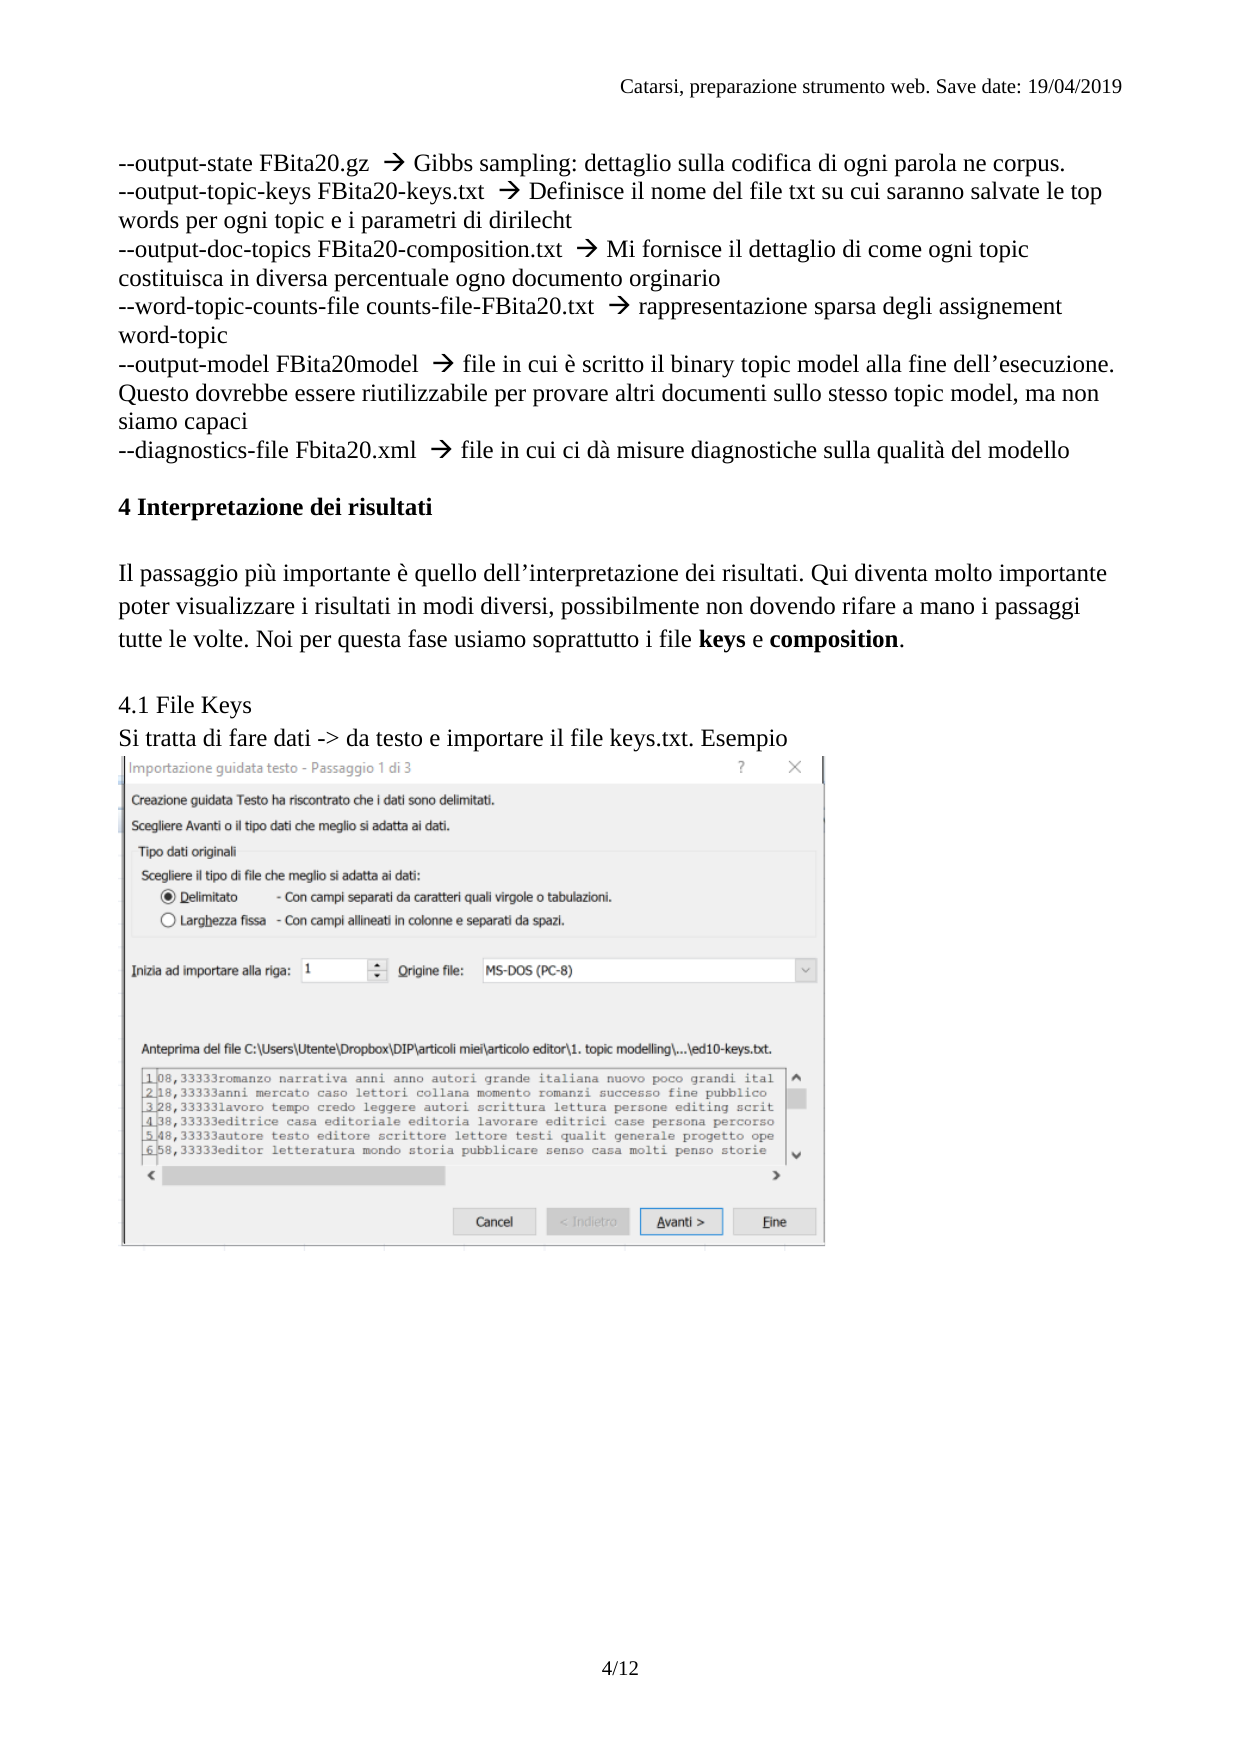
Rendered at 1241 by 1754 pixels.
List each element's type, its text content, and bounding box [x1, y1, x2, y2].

text --output-doc-topics FBita20-composition.txt Mi fornisce il dettaglio di come ogni topic costituisca in diversa percentuale ogno documento orginario [118, 234, 1122, 291]
text --word-topic-counts-file counts-file-FBita20.txt rappresentazione sparsa degli assignement word-topic [118, 291, 1122, 349]
text --output-topic-keys FBita20-keys.txt Definisce il nome del file txt su cui saranno salvate le top words per ogni topic e i parametri di dirilecht [118, 176, 1122, 234]
text --output-model FBita20model file in cui è scritto il binary topic model alla fine dell’esecuzione. Questo dovrebbe essere riutilizzabile per provare altri documenti sullo stesso topic model, ma non siamo capaci [118, 349, 1122, 435]
text Il passaggio più importante è quello dell’interpretazione dei risultati. Qui diventa molto importante poter visualizzare i risultati in modi diversi, possibilmente non dovendo rifare a mano i passaggi tutte le volte. Noi per questa fase usiamo soprattutto i file keys e composition. [118, 558, 1122, 653]
text Si tratta di fare dati -> da testo e importare il file keys.txt. Esempio [118, 723, 1122, 752]
text 4.1 File Keys [118, 690, 1122, 719]
text --output-state FBita20.gz Gibbs sampling: dettaglio sulla codifica di ogni parola ne corpus. [118, 148, 1122, 176]
text 4 Interpretazione dei risultati [118, 492, 1122, 521]
picture [118, 756, 826, 1251]
text --diagnostics-file Fbita20.xml file in cui ci dà misure diagnostiche sulla qualità del modello [118, 435, 1122, 464]
